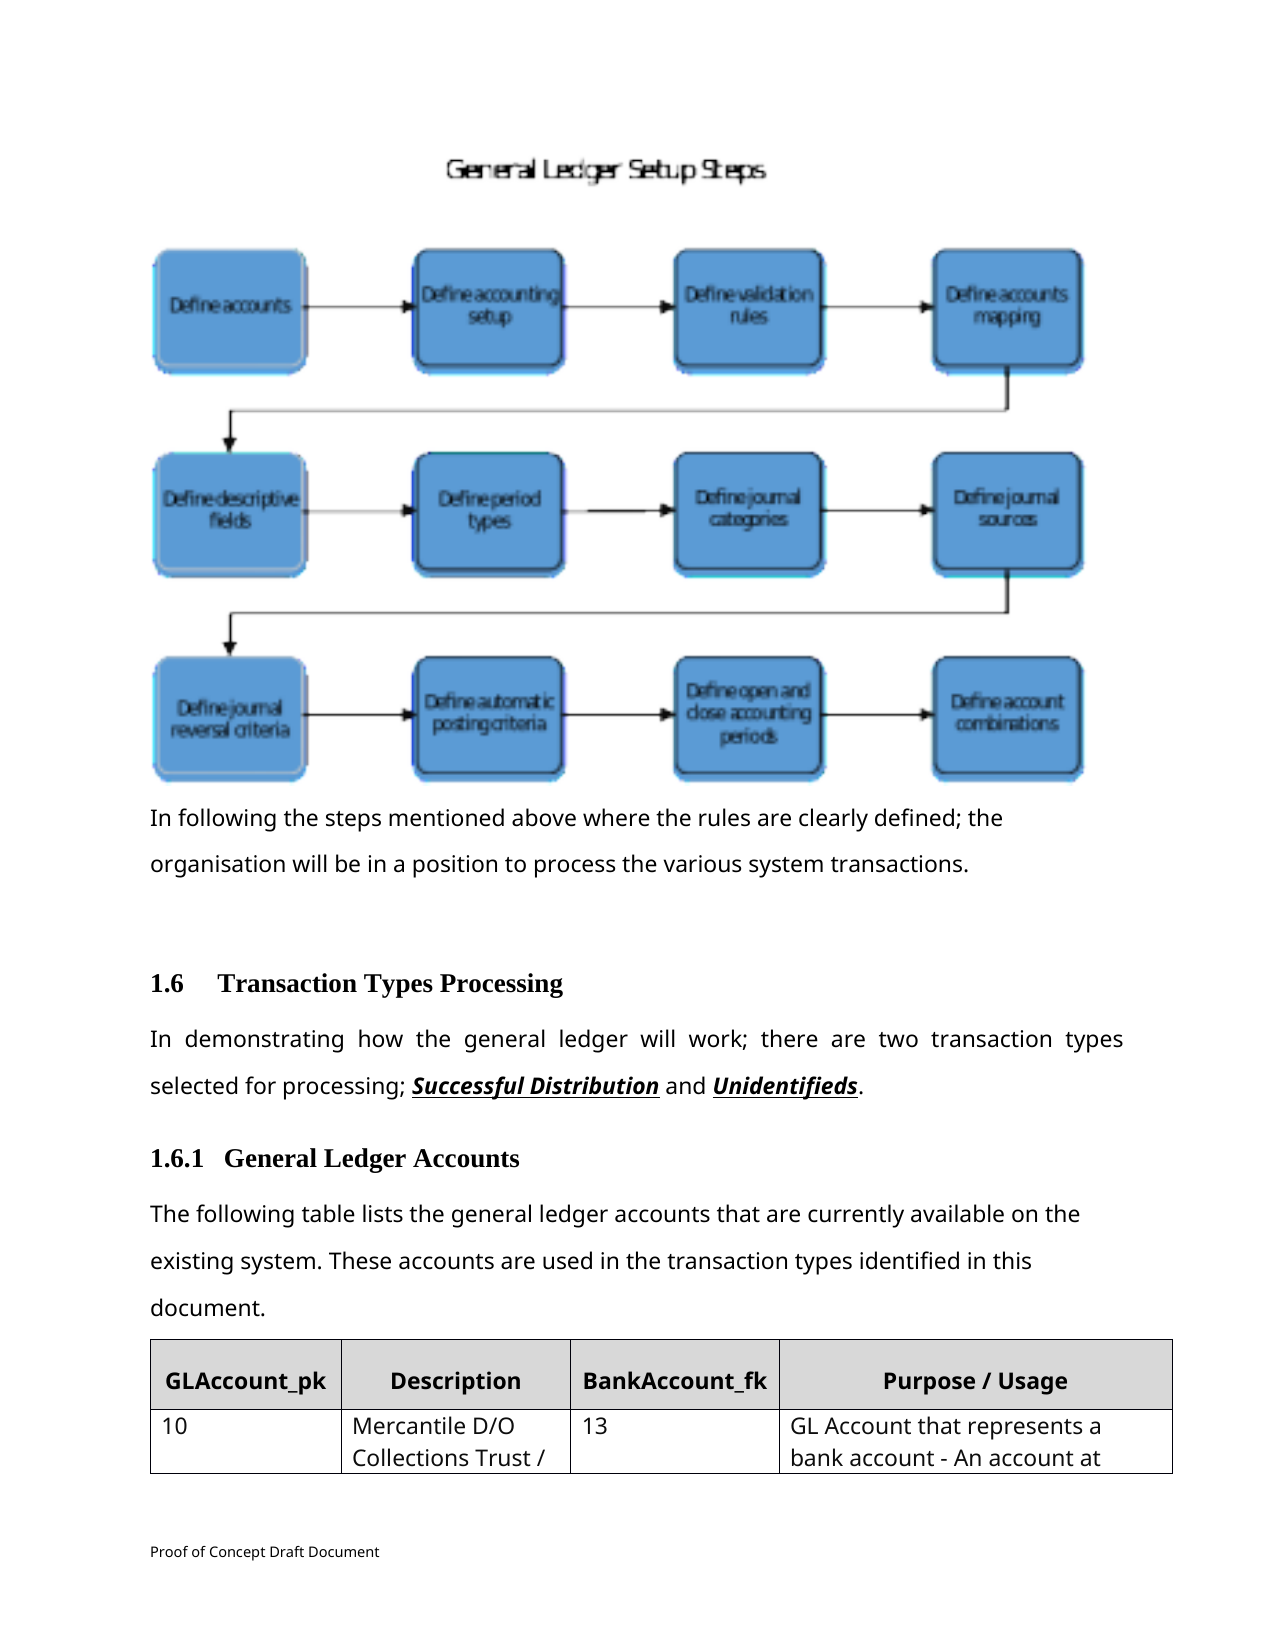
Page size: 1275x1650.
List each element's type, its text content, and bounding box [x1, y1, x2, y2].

table_header Description [342, 1340, 570, 1409]
table_header GLAccount_pk [151, 1340, 341, 1409]
table_cell 13 [571, 1410, 779, 1473]
table_cell 10 [151, 1410, 341, 1473]
table_header BankAccount_fk [571, 1340, 779, 1409]
table_header Purpose / Usage [780, 1340, 1172, 1409]
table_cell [780, 1410, 1172, 1473]
subtitle General Ledger Accounts [150, 1142, 1125, 1173]
text In following the steps mentioned above where the rules are clearly defined; the organisation will be in a position to process the various system transactions. [150, 802, 1125, 880]
subtitle Transaction Types Processing [150, 967, 1125, 998]
text The following table lists the general ledger accounts that are currently available on the existing system. These accounts are used in the transaction types identified in this document. [150, 1198, 1125, 1323]
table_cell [342, 1410, 570, 1473]
text In demonstrating how the general ledger will work; there are two transaction types selected for processing; Successful Distribution and Unidentifieds. [150, 1023, 1125, 1101]
